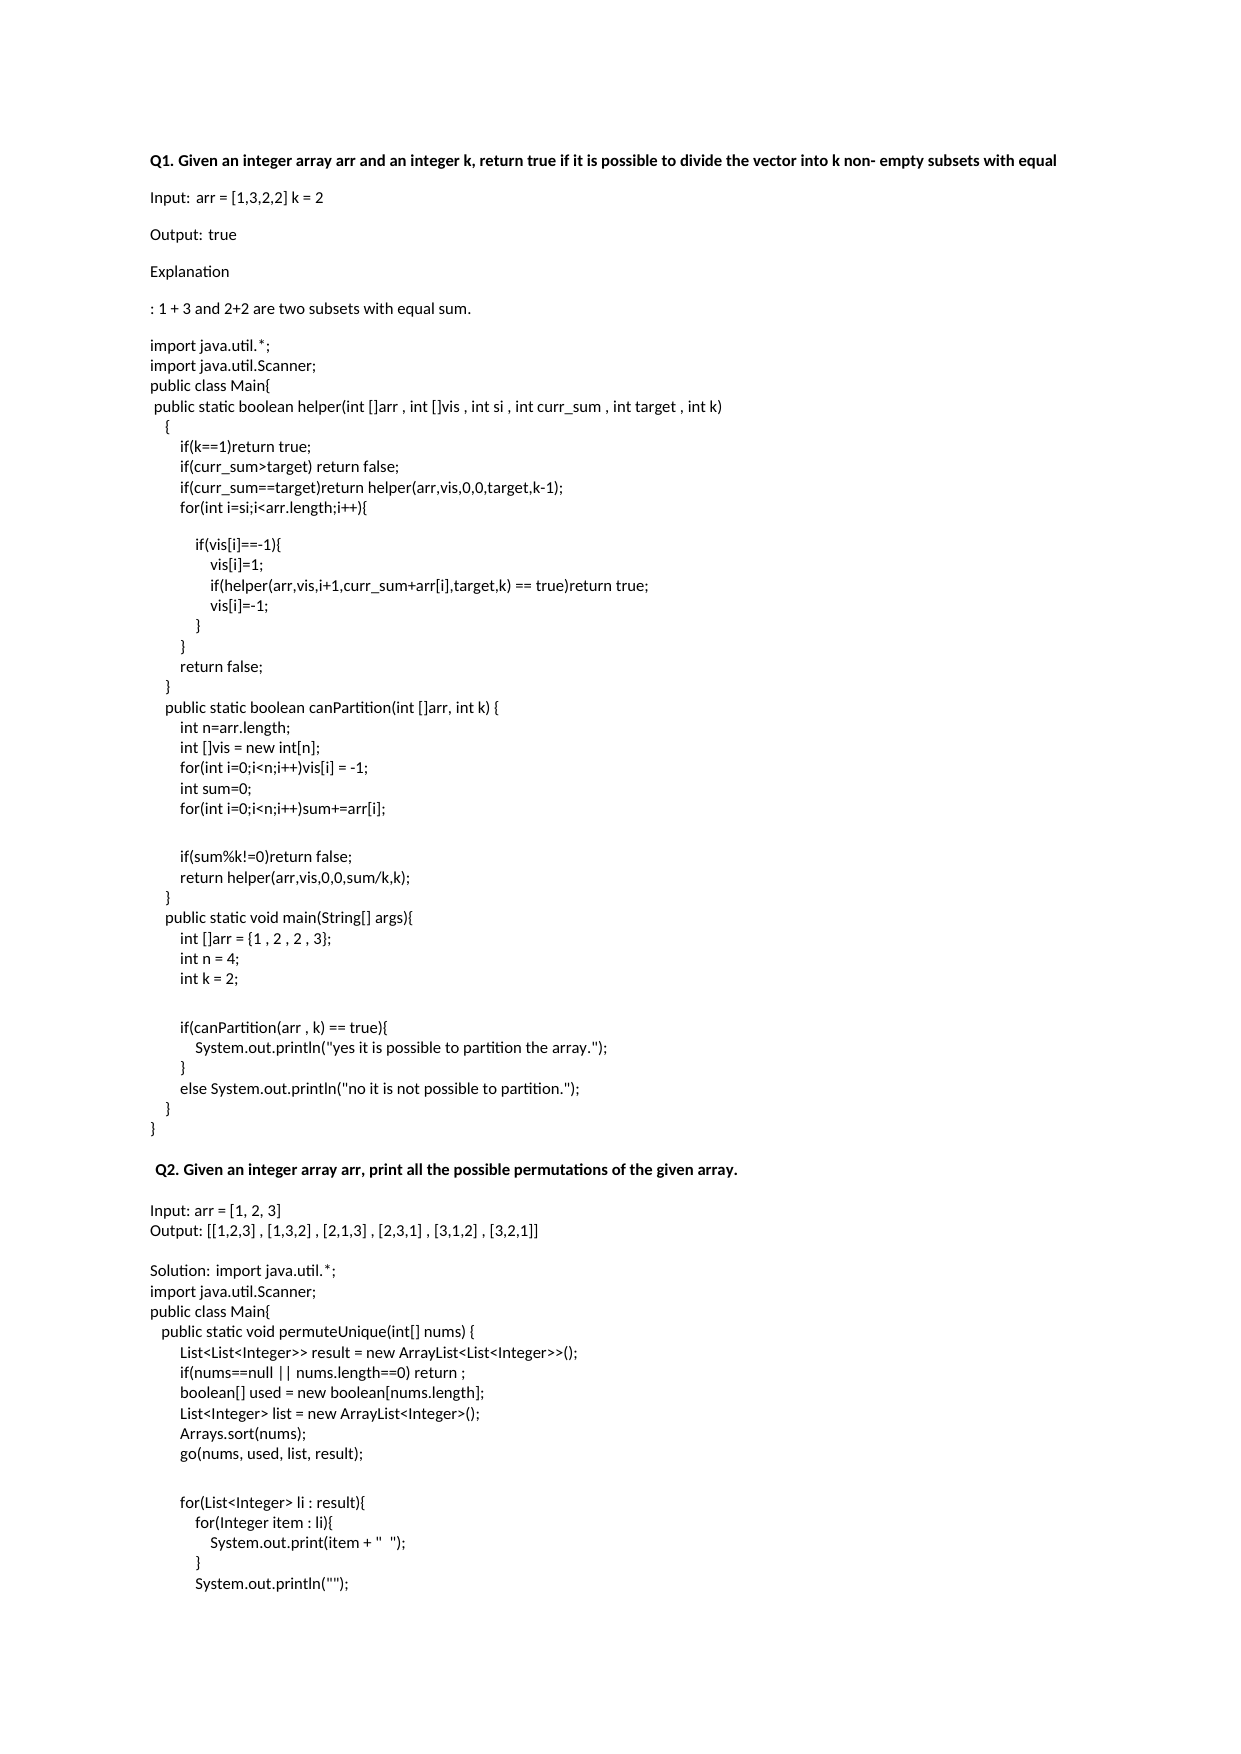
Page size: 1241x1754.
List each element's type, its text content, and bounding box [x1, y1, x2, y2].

text int n=arr.length; [150, 717, 1090, 737]
text System.out.println(""); [150, 1573, 1090, 1593]
text int []arr = {1 , 2 , 2 , 3}; [150, 928, 1090, 948]
text int []vis = new int[n]; [150, 737, 1090, 758]
text public static boolean helper(int []arr , int []vis , int si , int curr_sum , int target , int k) [150, 396, 1090, 416]
text for(List<Integer> li : result){ [150, 1492, 1090, 1512]
text if(helper(arr,vis,i+1,curr_sum+arr[i],target,k) == true)return true; [150, 575, 1090, 595]
text Arrays.sort(nums); [150, 1423, 1090, 1443]
text List<List<Integer>> result = new ArrayList<List<Integer>>(); [150, 1342, 1090, 1362]
text List<Integer> list = new ArrayList<Integer>(); [150, 1403, 1090, 1423]
text if(curr_sum==target)return helper(arr,vis,0,0,target,k-1); [150, 477, 1090, 497]
text if(vis[i]==-1){ [150, 534, 1090, 555]
text } [150, 1118, 1090, 1139]
text : 1 + 3 and 2+2 are two subsets with equal sum. [150, 298, 1090, 318]
text Q1. Given an integer array arr and an integer k, return true if it is possible to divide the vector into k non- empty subsets with equal [150, 150, 1090, 170]
text Explanation [150, 261, 1090, 281]
text } [150, 1058, 1090, 1078]
text Input: arr = [1,3,2,2] k = 2 [150, 187, 1090, 207]
text for(int i=0;i<n;i++)vis[i] = -1; [150, 758, 1090, 778]
text } [150, 677, 1090, 697]
text Q2. Given an integer array arr, print all the possible permutations of the given array. [150, 1159, 1090, 1179]
text import java.util.Scanner; [150, 1281, 1090, 1301]
text int n = 4; [150, 948, 1090, 969]
text } [150, 1553, 1090, 1573]
text return false; [150, 656, 1090, 677]
text public static void permuteUnique(int[] nums) { [150, 1322, 1090, 1342]
text if(canPartition(arr , k) == true){ [150, 1017, 1090, 1037]
text { [150, 416, 1090, 436]
text public class Main{ [150, 376, 1090, 396]
text public class Main{ [150, 1301, 1090, 1322]
text Output: [[1,2,3] , [1,3,2] , [2,1,3] , [2,3,1] , [3,1,2] , [3,2,1]] [150, 1220, 1090, 1240]
text } [150, 887, 1090, 908]
text else System.out.println("no it is not possible to partition."); [150, 1078, 1090, 1098]
text } [150, 1098, 1090, 1118]
text import java.util.*; [150, 335, 1090, 355]
text vis[i]=-1; [150, 595, 1090, 616]
text Solution: import java.util.*; [150, 1261, 1090, 1281]
text int k = 2; [150, 969, 1090, 989]
text System.out.println("yes it is possible to partition the array."); [150, 1037, 1090, 1058]
text for(Integer item : li){ [150, 1512, 1090, 1532]
text return helper(arr,vis,0,0,sum/k,k); [150, 867, 1090, 887]
text } [150, 636, 1090, 656]
text for(int i=si;i<arr.length;i++){ [150, 497, 1090, 518]
text System.out.print(item + " "); [150, 1532, 1090, 1553]
text boolean[] used = new boolean[nums.length]; [150, 1383, 1090, 1403]
text public static void main(String[] args){ [150, 908, 1090, 928]
text vis[i]=1; [150, 555, 1090, 575]
text if(curr_sum>target) return false; [150, 457, 1090, 477]
text public static boolean canPartition(int []arr, int k) { [150, 697, 1090, 717]
text Output: true [150, 224, 1090, 244]
text import java.util.Scanner; [150, 355, 1090, 376]
text go(nums, used, list, result); [150, 1443, 1090, 1464]
text if(sum%k!=0)return false; [150, 847, 1090, 867]
text int sum=0; [150, 778, 1090, 798]
text if(k==1)return true; [150, 436, 1090, 457]
text } [150, 616, 1090, 636]
text if(nums==null || nums.length==0) return ; [150, 1362, 1090, 1383]
text for(int i=0;i<n;i++)sum+=arr[i]; [150, 798, 1090, 819]
text Input: arr = [1, 2, 3] [150, 1200, 1090, 1220]
